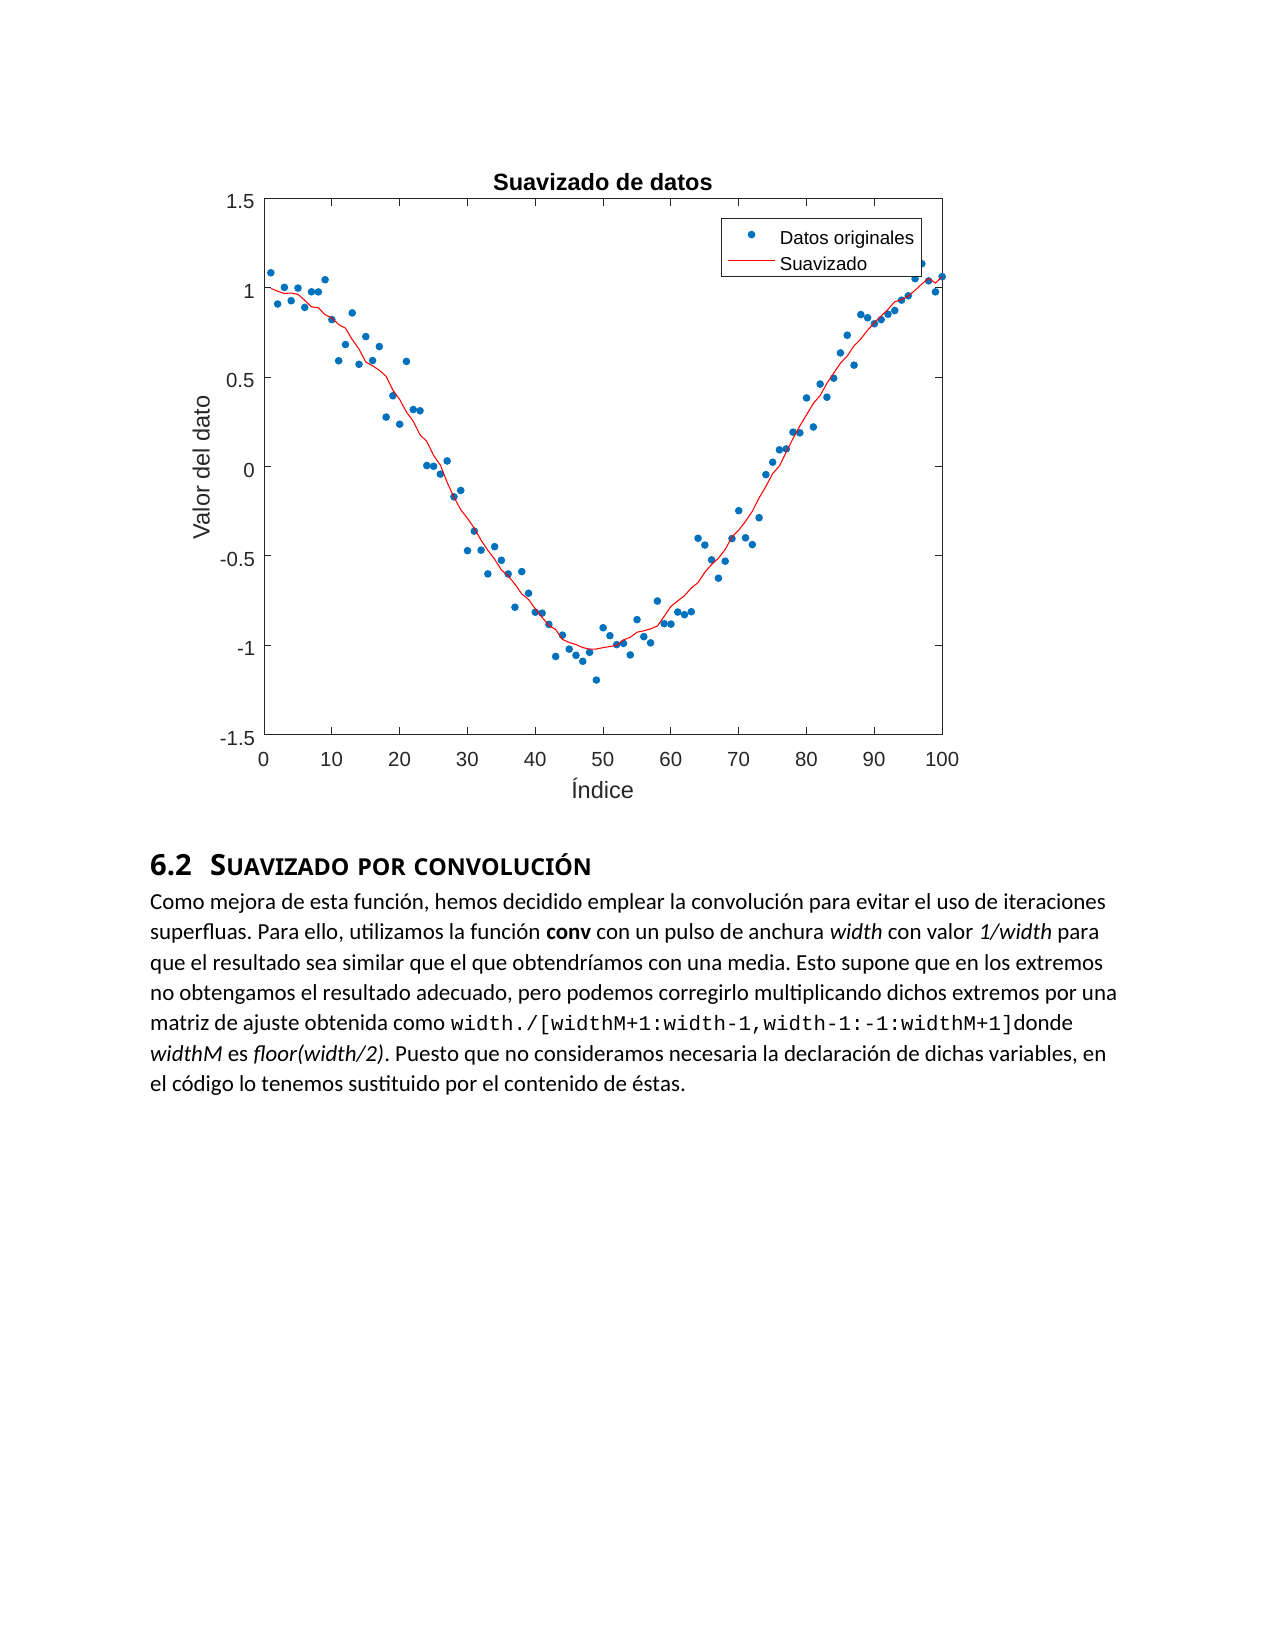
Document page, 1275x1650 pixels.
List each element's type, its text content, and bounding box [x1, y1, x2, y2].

text Como mejora de esta función, hemos decidido emplear la convolución para evitar el uso de iteraciones superfluas. Para ello, utilizamos la función conv con un pulso de anchura width con valor 1/width para que el resultado sea similar que el que obtendríamos con una media. Esto supone que en los extremos no obtengamos el resultado adecuado, pero podemos corregirlo multiplicando dichos extremos por una matriz de ajuste obtenida como width./[widthM+1:width-1,width-1:-1:widthM+1]donde widthM es floor(width/2). Puesto que no consideramos necesaria la declaración de dichas variables, en el código lo tenemos sustituido por el contenido de éstas. [150, 887, 1125, 1097]
subtitle Suavizado por convolución [150, 844, 1125, 884]
